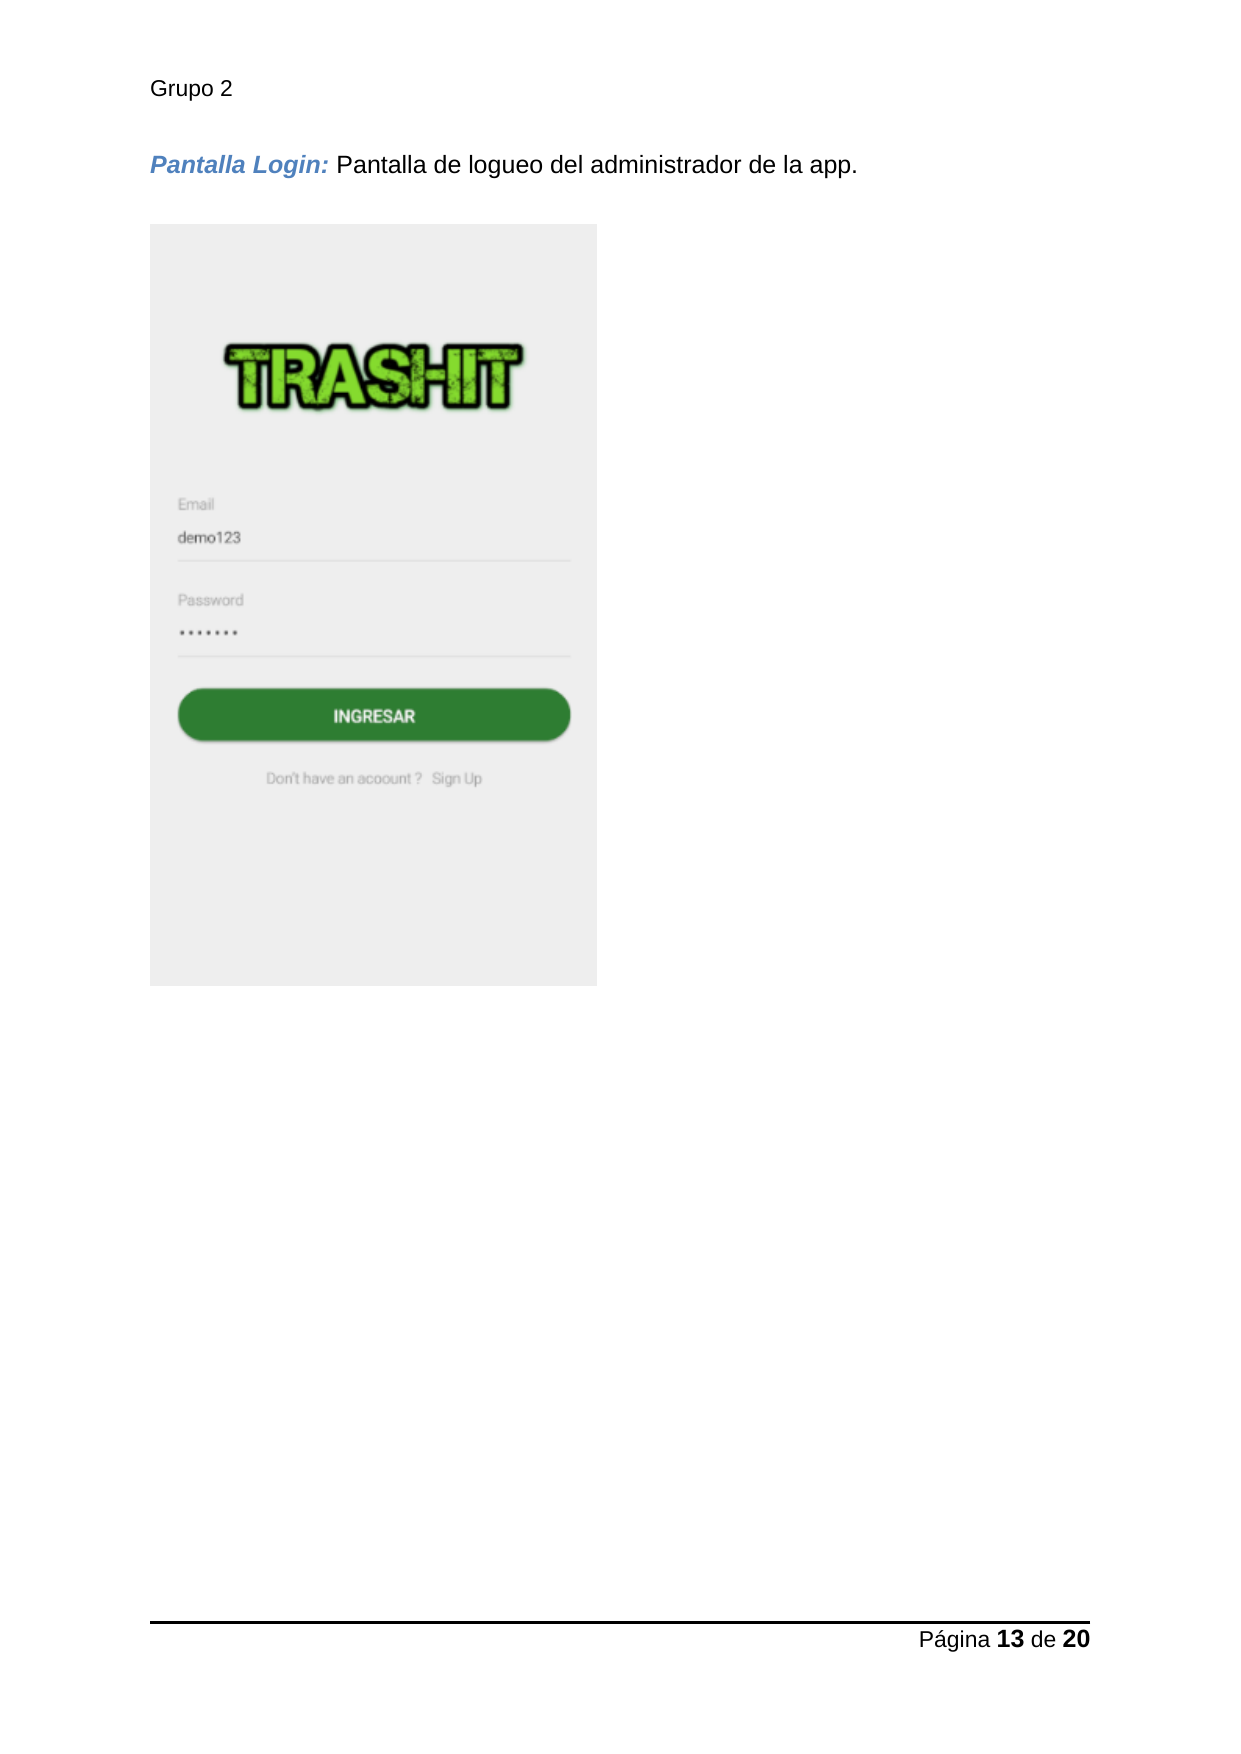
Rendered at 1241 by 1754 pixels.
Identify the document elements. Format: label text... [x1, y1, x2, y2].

list Pantalla Login: Pantalla de logueo del administrador de la app. [150, 150, 1090, 179]
picture [150, 224, 597, 986]
